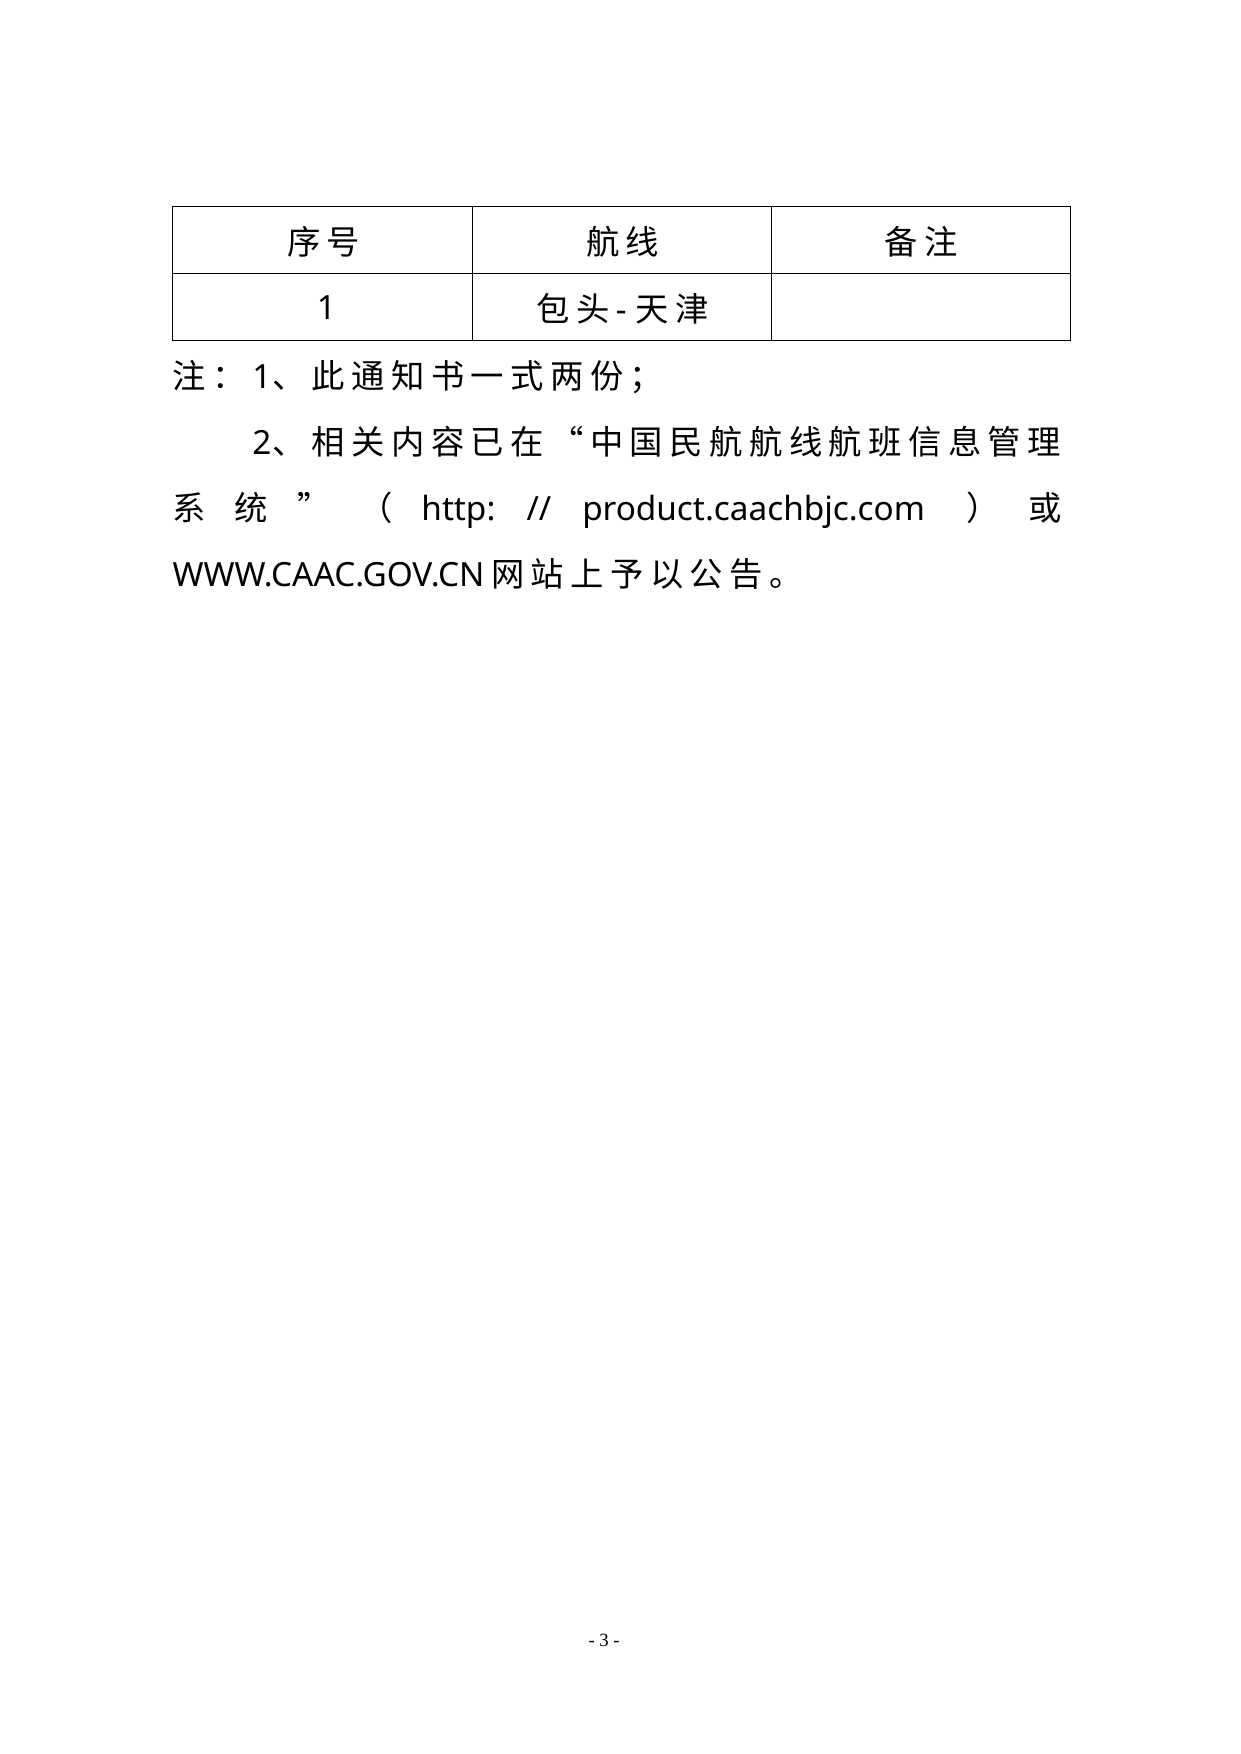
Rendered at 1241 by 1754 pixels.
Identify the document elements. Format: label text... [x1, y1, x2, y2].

table_header 航线 [473, 207, 771, 273]
text 2、相关内容已在“中国民航航线航班信息管理系统”（http: // product.caachbjc.com）或WWW.CAAC.GOV.CN网站上予以公告。 [172, 407, 1068, 605]
table_header 序号 [173, 207, 472, 273]
table_cell 包头-天津 [473, 274, 771, 340]
table_cell 1 [173, 274, 472, 340]
table_cell [772, 274, 1070, 340]
text 注：1、此通知书一式两份； [172, 341, 1068, 407]
table_header 备注 [772, 207, 1070, 273]
